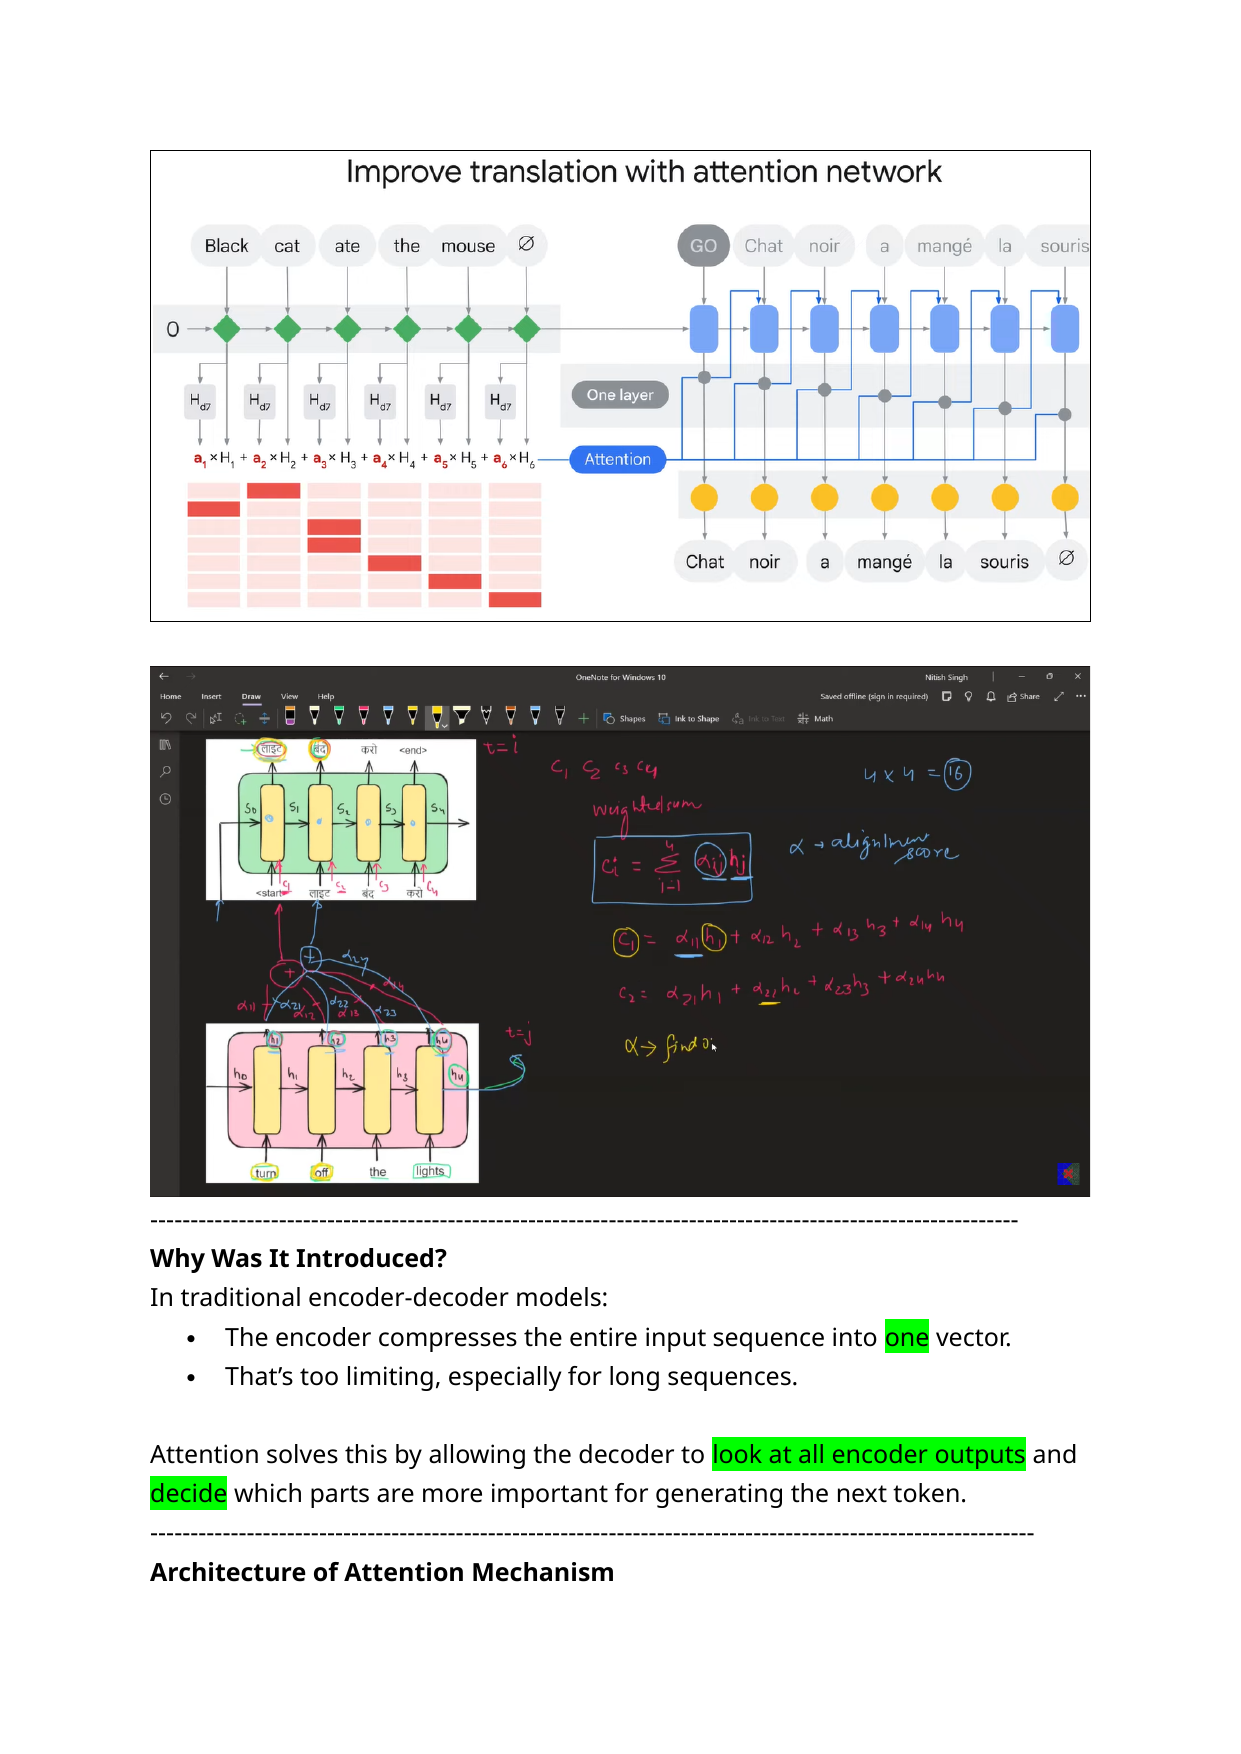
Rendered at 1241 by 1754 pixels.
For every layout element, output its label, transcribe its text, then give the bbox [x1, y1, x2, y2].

text Architecture of Attention Mechanism [150, 1554, 1090, 1588]
list That’s too limiting, especially for long sequences. [187, 1358, 1090, 1392]
text Why Was It Introduced? [150, 1241, 1090, 1275]
text -------------------------------------------------------------------------------------------------------------- [150, 1515, 1090, 1549]
text In traditional encoder-decoder models: [150, 1280, 1090, 1314]
text ------------------------------------------------------------------------------------------------------------ [150, 1202, 1090, 1236]
text Attention solves this by allowing the decoder to look at all encoder outputs and decide which parts are more important for generating the next token. [150, 1437, 1090, 1510]
picture [150, 666, 1091, 1197]
picture [151, 151, 1090, 621]
list The encoder compresses the entire input sequence into one vector. [929, 1319, 1090, 1353]
list The encoder compresses the entire input sequence into one vector. [187, 1319, 885, 1353]
